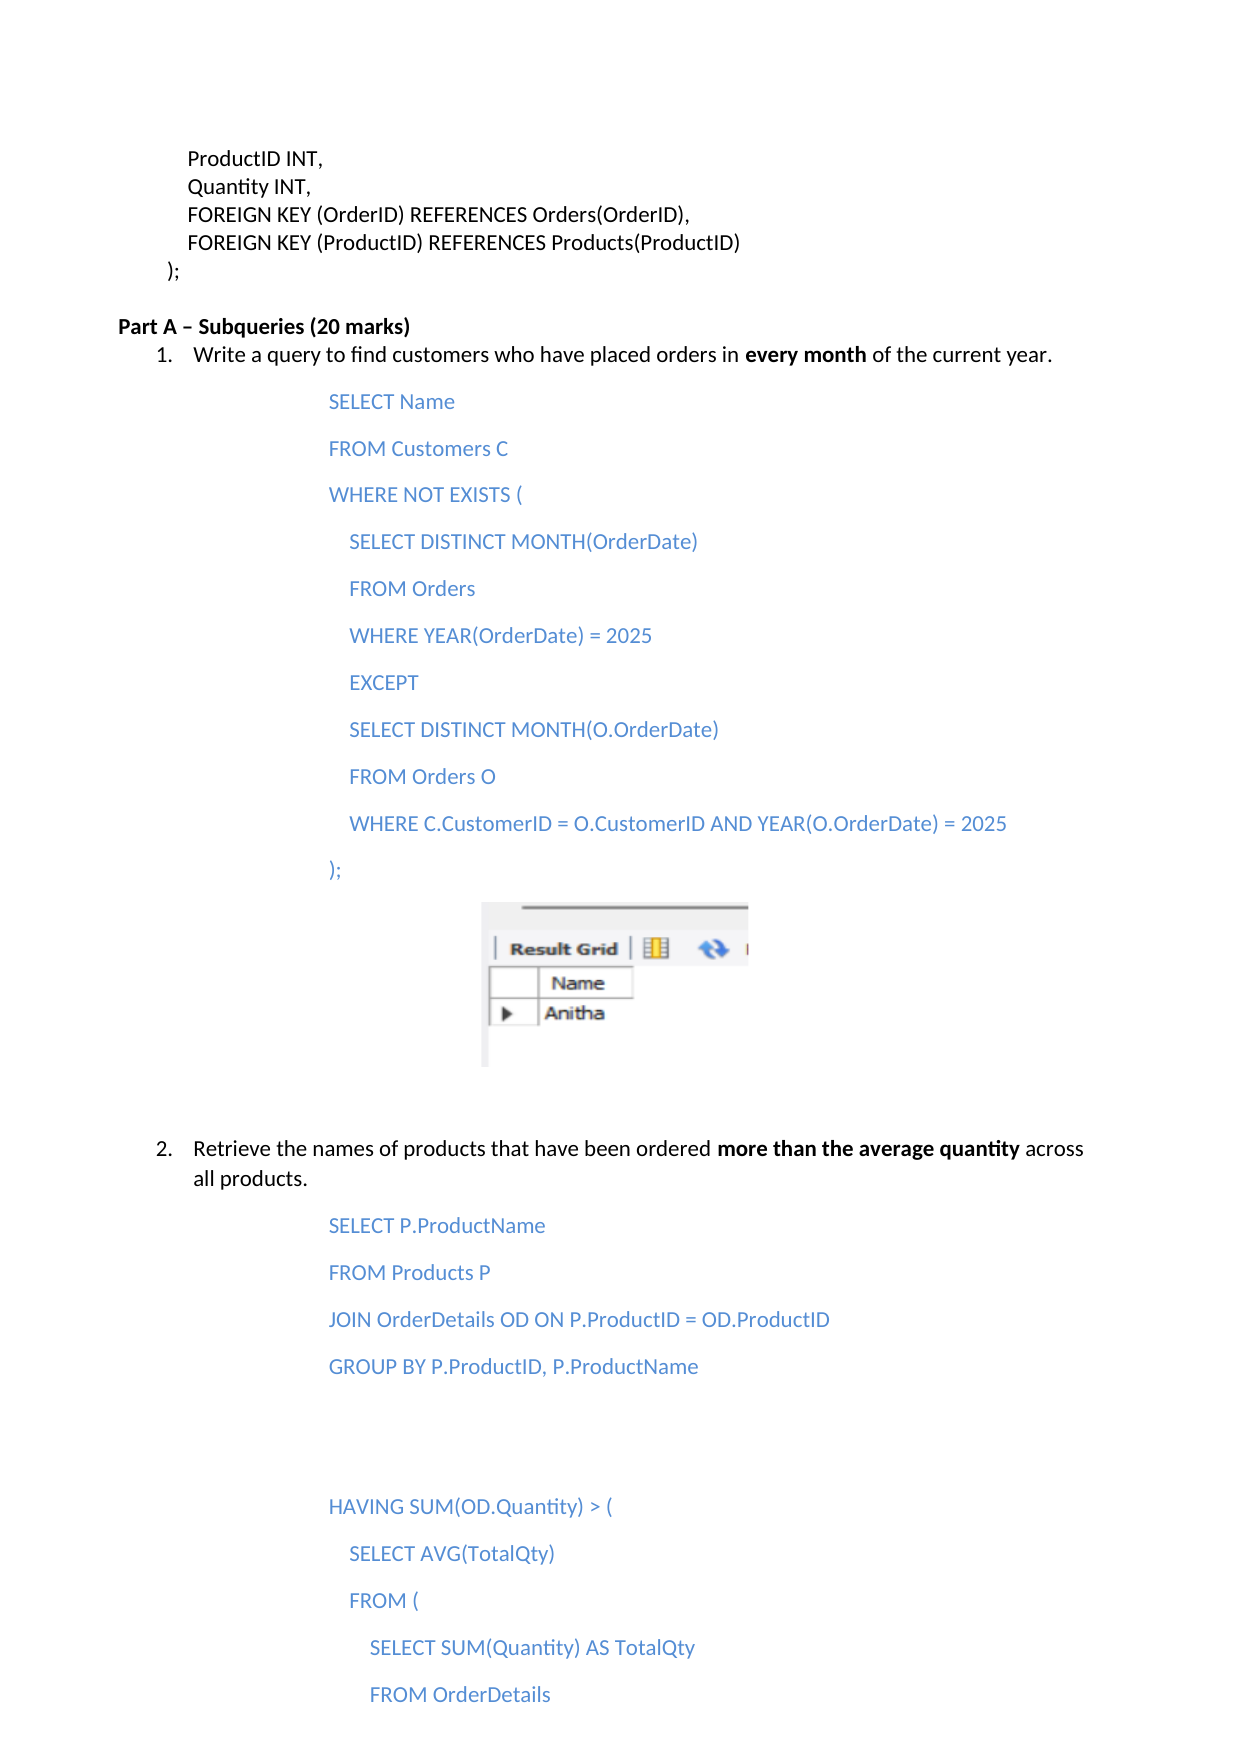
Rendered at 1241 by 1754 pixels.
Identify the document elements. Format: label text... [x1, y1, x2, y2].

list Write a query to find customers who have placed orders in every month of the current year. [156, 340, 1093, 368]
text Quantity INT, [167, 172, 1093, 200]
text WHERE NOT EXISTS ( [225, 481, 1093, 508]
text WHERE C.CustomerID = O.CustomerID AND YEAR(O.OrderDate) = 2025 [225, 809, 1093, 837]
text FROM OrderDetails [225, 1680, 1093, 1708]
text WHERE YEAR(OrderDate) = 2025 [225, 621, 1093, 649]
text ); [225, 856, 1093, 883]
text HAVING SUM(OD.Quantity) > ( [225, 1492, 1093, 1521]
text ); [167, 256, 1093, 284]
text FROM Customers C [225, 434, 1093, 462]
text SELECT P.ProductName [225, 1211, 1093, 1239]
text FOREIGN KEY (ProductID) REFERENCES Products(ProductID) [167, 228, 1093, 256]
text EXCEPT [225, 668, 1093, 696]
text JOIN OrderDetails OD ON P.ProductID = OD.ProductID [225, 1305, 1093, 1333]
text SELECT SUM(Quantity) AS TotalQty [225, 1633, 1093, 1661]
list Retrieve the names of products that have been ordered more than the average quantity across all products. [156, 1134, 1093, 1192]
text FOREIGN KEY (OrderID) REFERENCES Orders(OrderID), [167, 200, 1093, 228]
text SELECT DISTINCT MONTH(OrderDate) [225, 527, 1093, 555]
text SELECT Name [225, 387, 1093, 415]
text GROUP BY P.ProductID, P.ProductName [225, 1352, 1093, 1380]
text FROM Orders [225, 574, 1093, 602]
text ProductID INT, [167, 144, 1093, 172]
text FROM Products P [225, 1258, 1093, 1286]
text FROM Orders O [225, 762, 1093, 790]
text SELECT AVG(TotalQty) [225, 1539, 1093, 1567]
picture [481, 902, 749, 1067]
text FROM ( [225, 1586, 1093, 1614]
text Part A – Subqueries (20 marks) [118, 312, 1093, 340]
text SELECT DISTINCT MONTH(O.OrderDate) [225, 715, 1093, 743]
